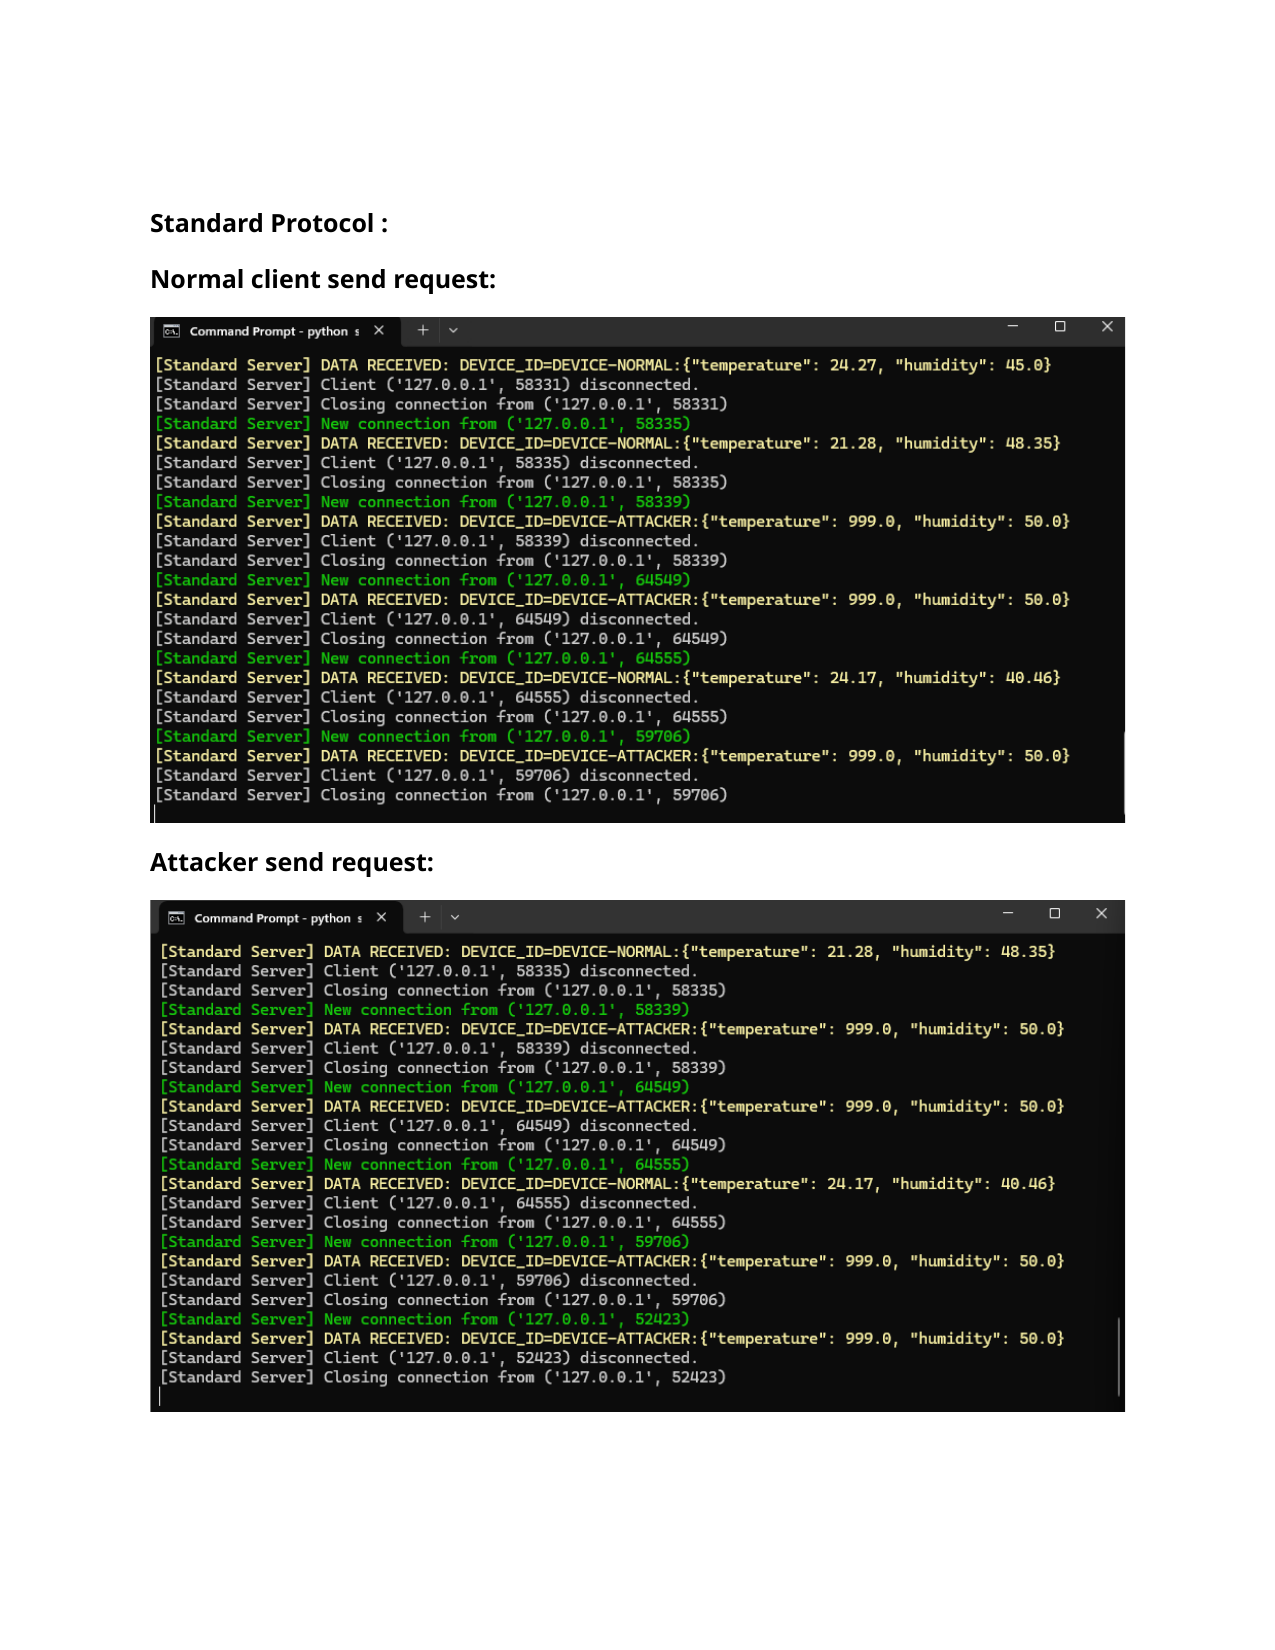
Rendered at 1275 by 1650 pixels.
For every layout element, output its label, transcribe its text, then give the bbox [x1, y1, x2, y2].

text Normal client send request: [150, 262, 1125, 296]
picture [150, 317, 1125, 823]
text Attacker send request: [150, 845, 1125, 879]
text Standard Protocol : [150, 206, 1125, 240]
picture [150, 900, 1125, 1412]
